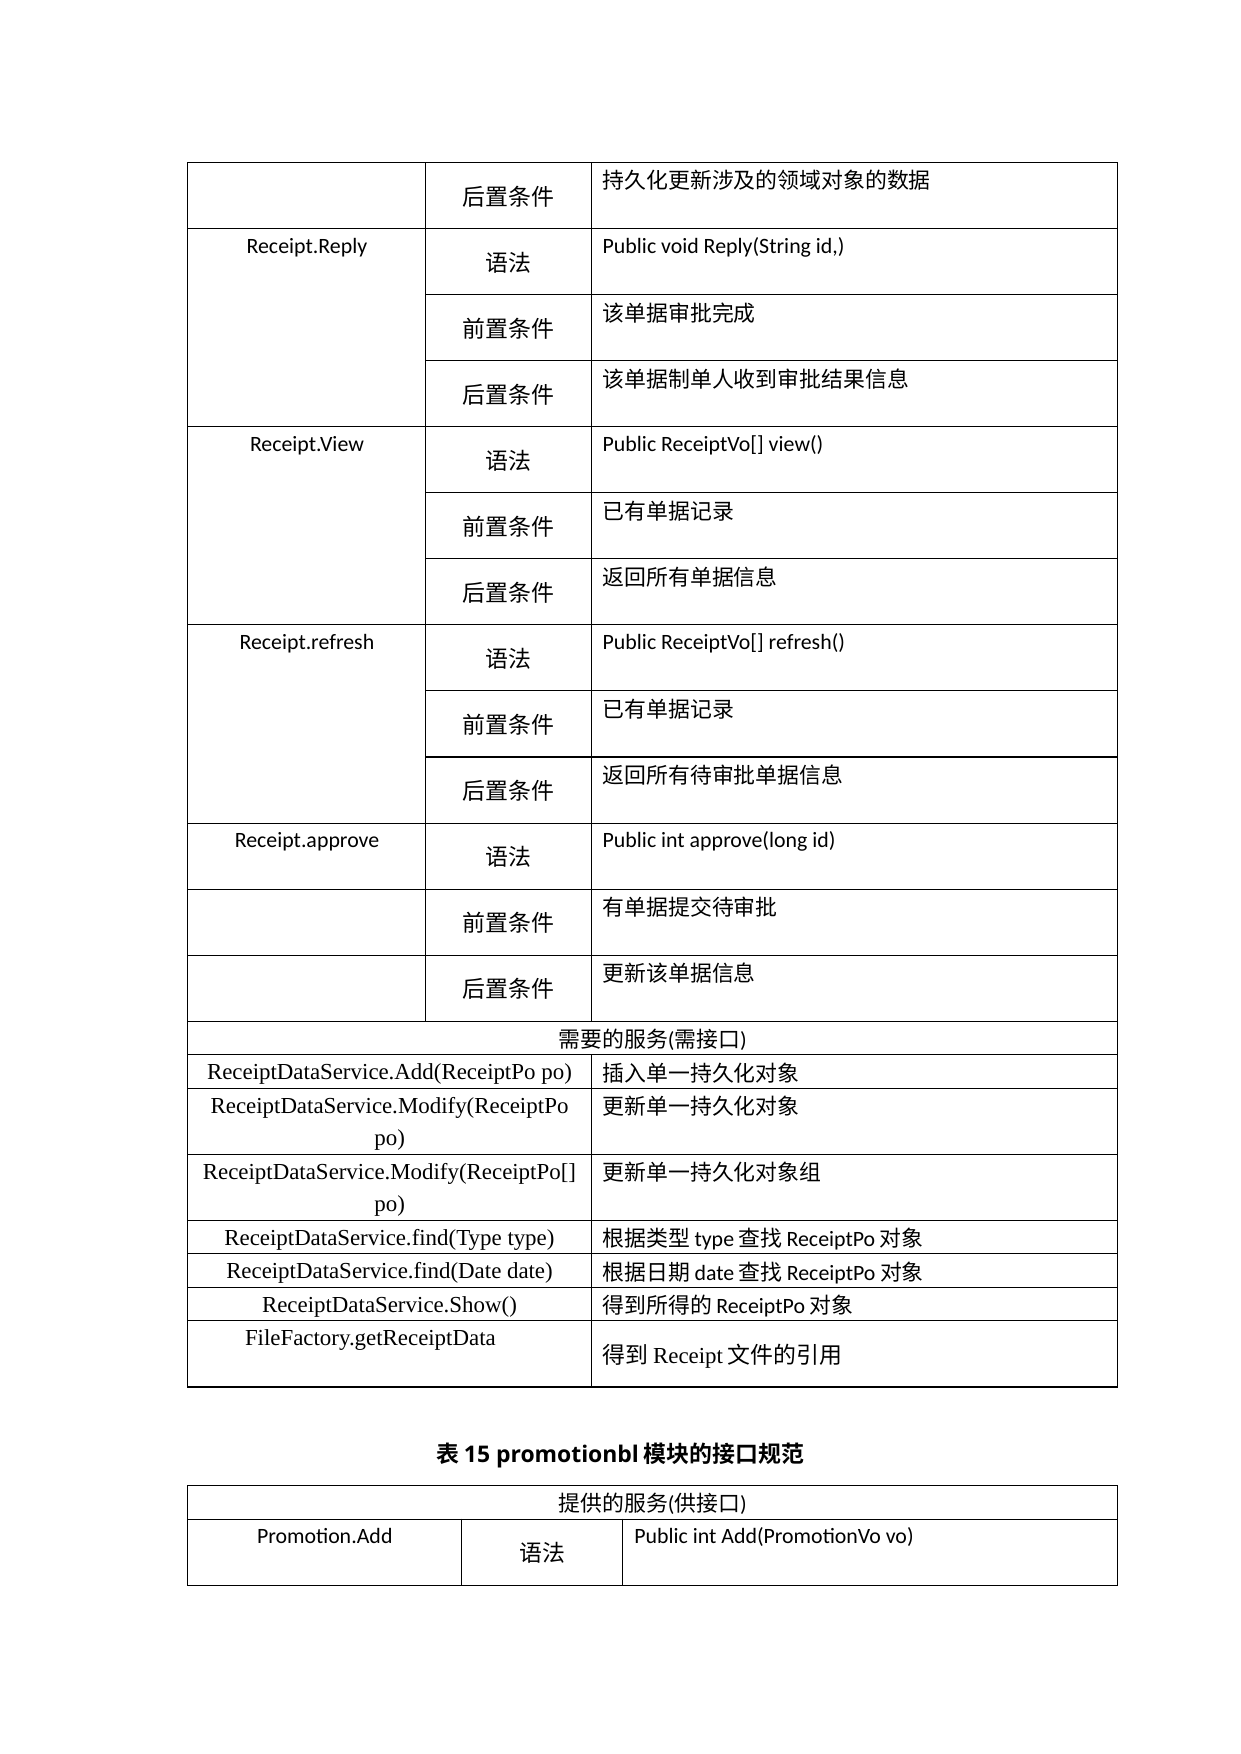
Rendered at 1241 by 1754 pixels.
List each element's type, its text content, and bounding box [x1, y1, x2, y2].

table_cell 后置条件 [426, 559, 591, 624]
table_cell 得到所得的ReceiptPo对象 [592, 1288, 1117, 1320]
table_cell 前置条件 [426, 493, 591, 558]
table_cell 语法 [426, 427, 591, 492]
table_cell 根据日期date查找ReceiptPo对象 [592, 1254, 1117, 1287]
table_cell Receipt.View [188, 427, 425, 624]
table_cell 持久化更新涉及的领域对象的数据 [592, 163, 1117, 228]
table_cell 已有单据记录 [592, 691, 1117, 756]
table_cell 有单据提交待审批 [592, 890, 1117, 954]
table_cell 插入单一持久化对象 [592, 1055, 1117, 1088]
table_cell ReceiptDataService.Show() [188, 1288, 591, 1320]
table_cell Promotion.Add [188, 1520, 461, 1584]
table_cell 该单据审批完成 [592, 295, 1117, 360]
table_cell 语法 [426, 229, 591, 294]
table_cell Receipt.approve [188, 824, 425, 888]
table_cell 需要的服务(需接口) [188, 1022, 1117, 1054]
table_cell Public ReceiptVo[] view() [592, 427, 1117, 492]
table_cell ReceiptDataService.Add(ReceiptPo po) [188, 1055, 591, 1088]
table_cell Receipt.Reply [188, 229, 425, 426]
table_cell 前置条件 [426, 691, 591, 756]
table_cell 后置条件 [426, 956, 591, 1021]
text 表15 promotionbl模块的接口规范 [187, 1420, 1053, 1485]
table_cell Public int approve(long id) [592, 824, 1117, 888]
table_cell 根据类型type查找ReceiptPo对象 [592, 1221, 1117, 1253]
table_cell 更新该单据信息 [592, 956, 1117, 1021]
table_header 提供的服务(供接口) [188, 1486, 1117, 1518]
table_cell 前置条件 [426, 890, 591, 954]
table_cell 返回所有单据信息 [592, 559, 1117, 624]
table_cell [188, 890, 425, 954]
table_cell 语法 [462, 1520, 622, 1584]
table_cell 语法 [426, 824, 591, 888]
table_cell ReceiptDataService.Modify(ReceiptPo[] po) [188, 1155, 591, 1220]
table_cell 更新单一持久化对象组 [592, 1155, 1117, 1220]
table_cell 返回所有待审批单据信息 [592, 758, 1117, 822]
table_cell ReceiptDataService.find(Date date) [188, 1254, 591, 1287]
table_cell Receipt.refresh [188, 625, 425, 822]
table_cell FileFactory.getReceiptData [188, 1321, 591, 1386]
table_cell ReceiptDataService.find(Type type) [188, 1221, 591, 1253]
table_cell ReceiptDataService.Modify(ReceiptPo po) [188, 1089, 591, 1154]
table_cell Public int Add(PromotionVo vo) [623, 1520, 1117, 1584]
table_cell 前置条件 [426, 295, 591, 360]
table_cell 后置条件 [426, 758, 591, 822]
table_cell Public ReceiptVo[] refresh() [592, 625, 1117, 690]
table_cell 已有单据记录 [592, 493, 1117, 558]
table_cell 后置条件 [426, 361, 591, 426]
table_cell 该单据制单人收到审批结果信息 [592, 361, 1117, 426]
table_cell 语法 [426, 625, 591, 690]
table_cell 更新单一持久化对象 [592, 1089, 1117, 1154]
table_cell 得到Receipt文件的引用 [592, 1321, 1117, 1386]
table_cell 后置条件 [426, 163, 591, 228]
table_cell [188, 956, 425, 1021]
table_cell Public void Reply(String id,) [592, 229, 1117, 294]
